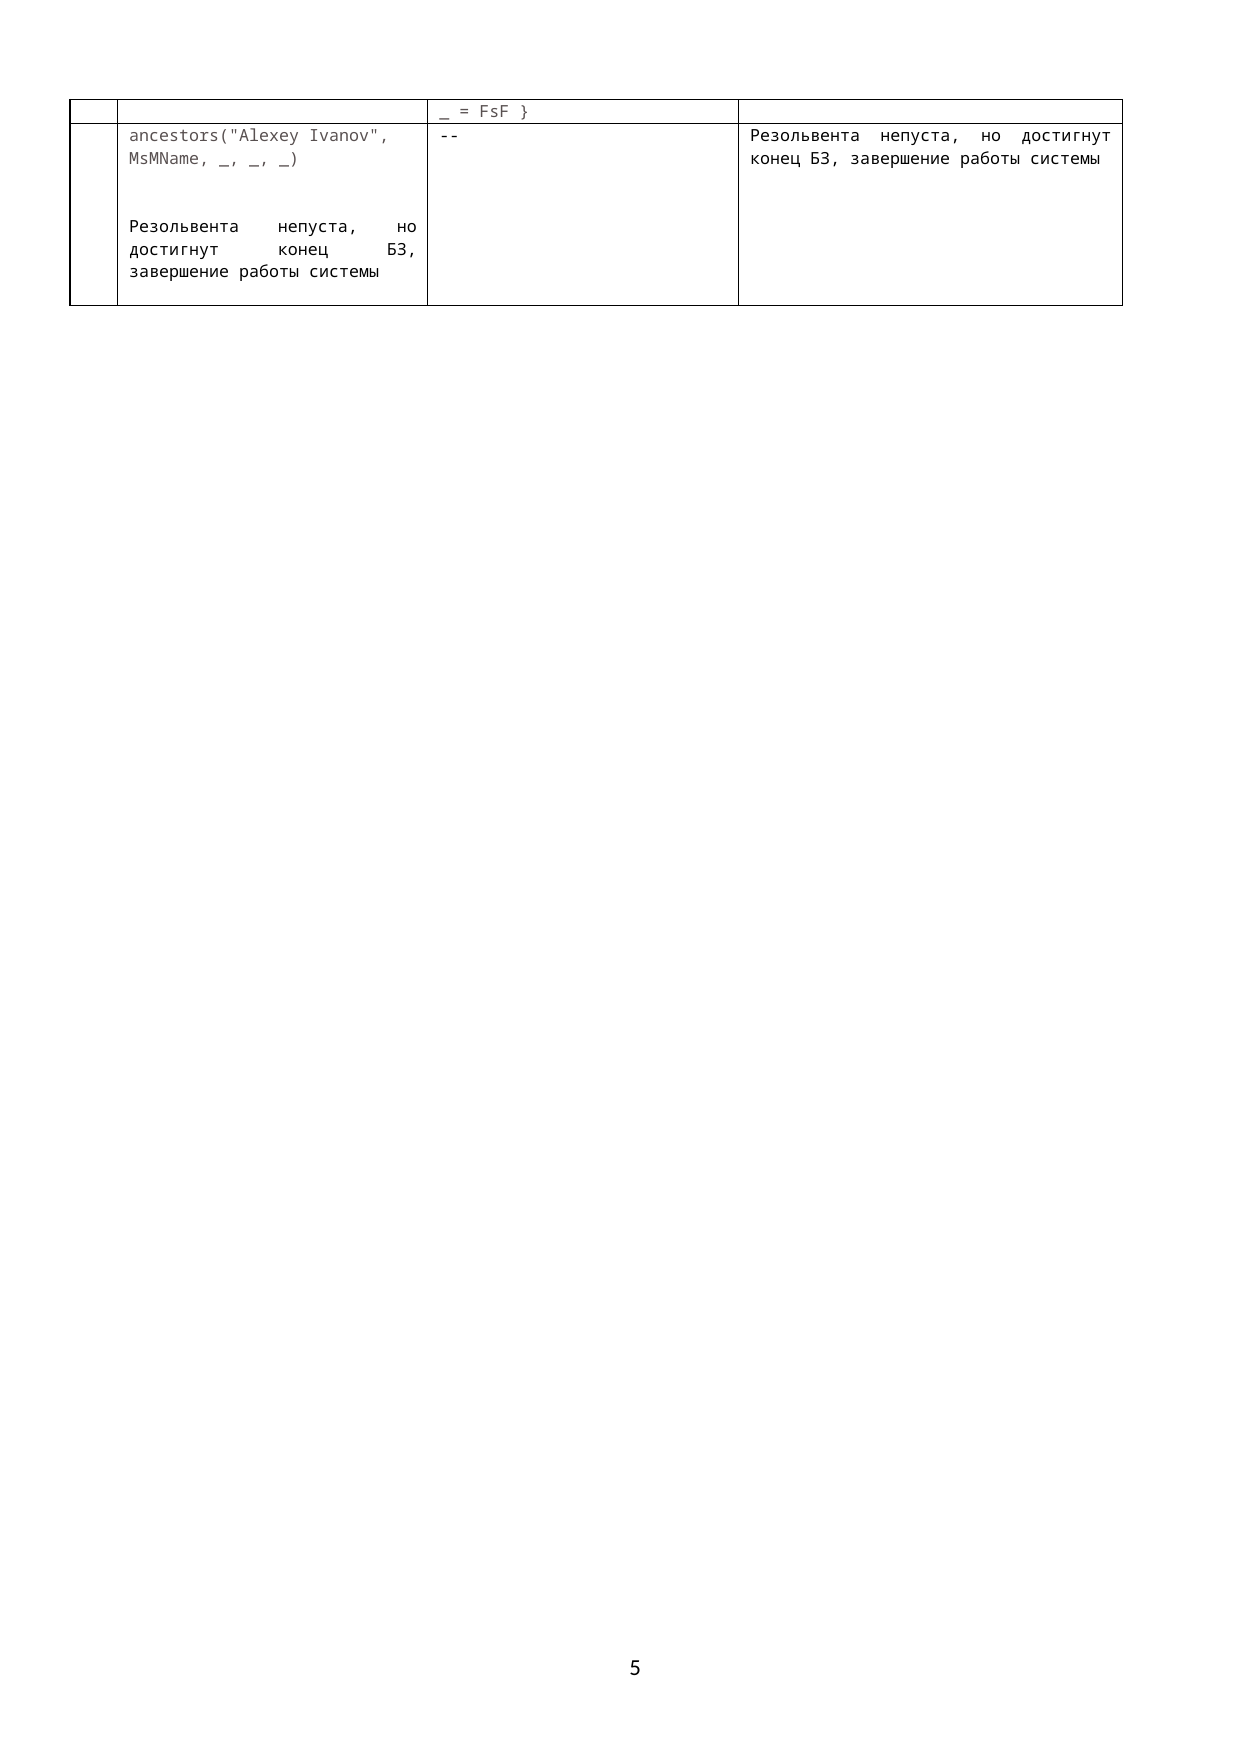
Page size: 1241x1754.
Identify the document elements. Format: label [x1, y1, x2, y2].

table_cell [59, 89, 1122, 317]
